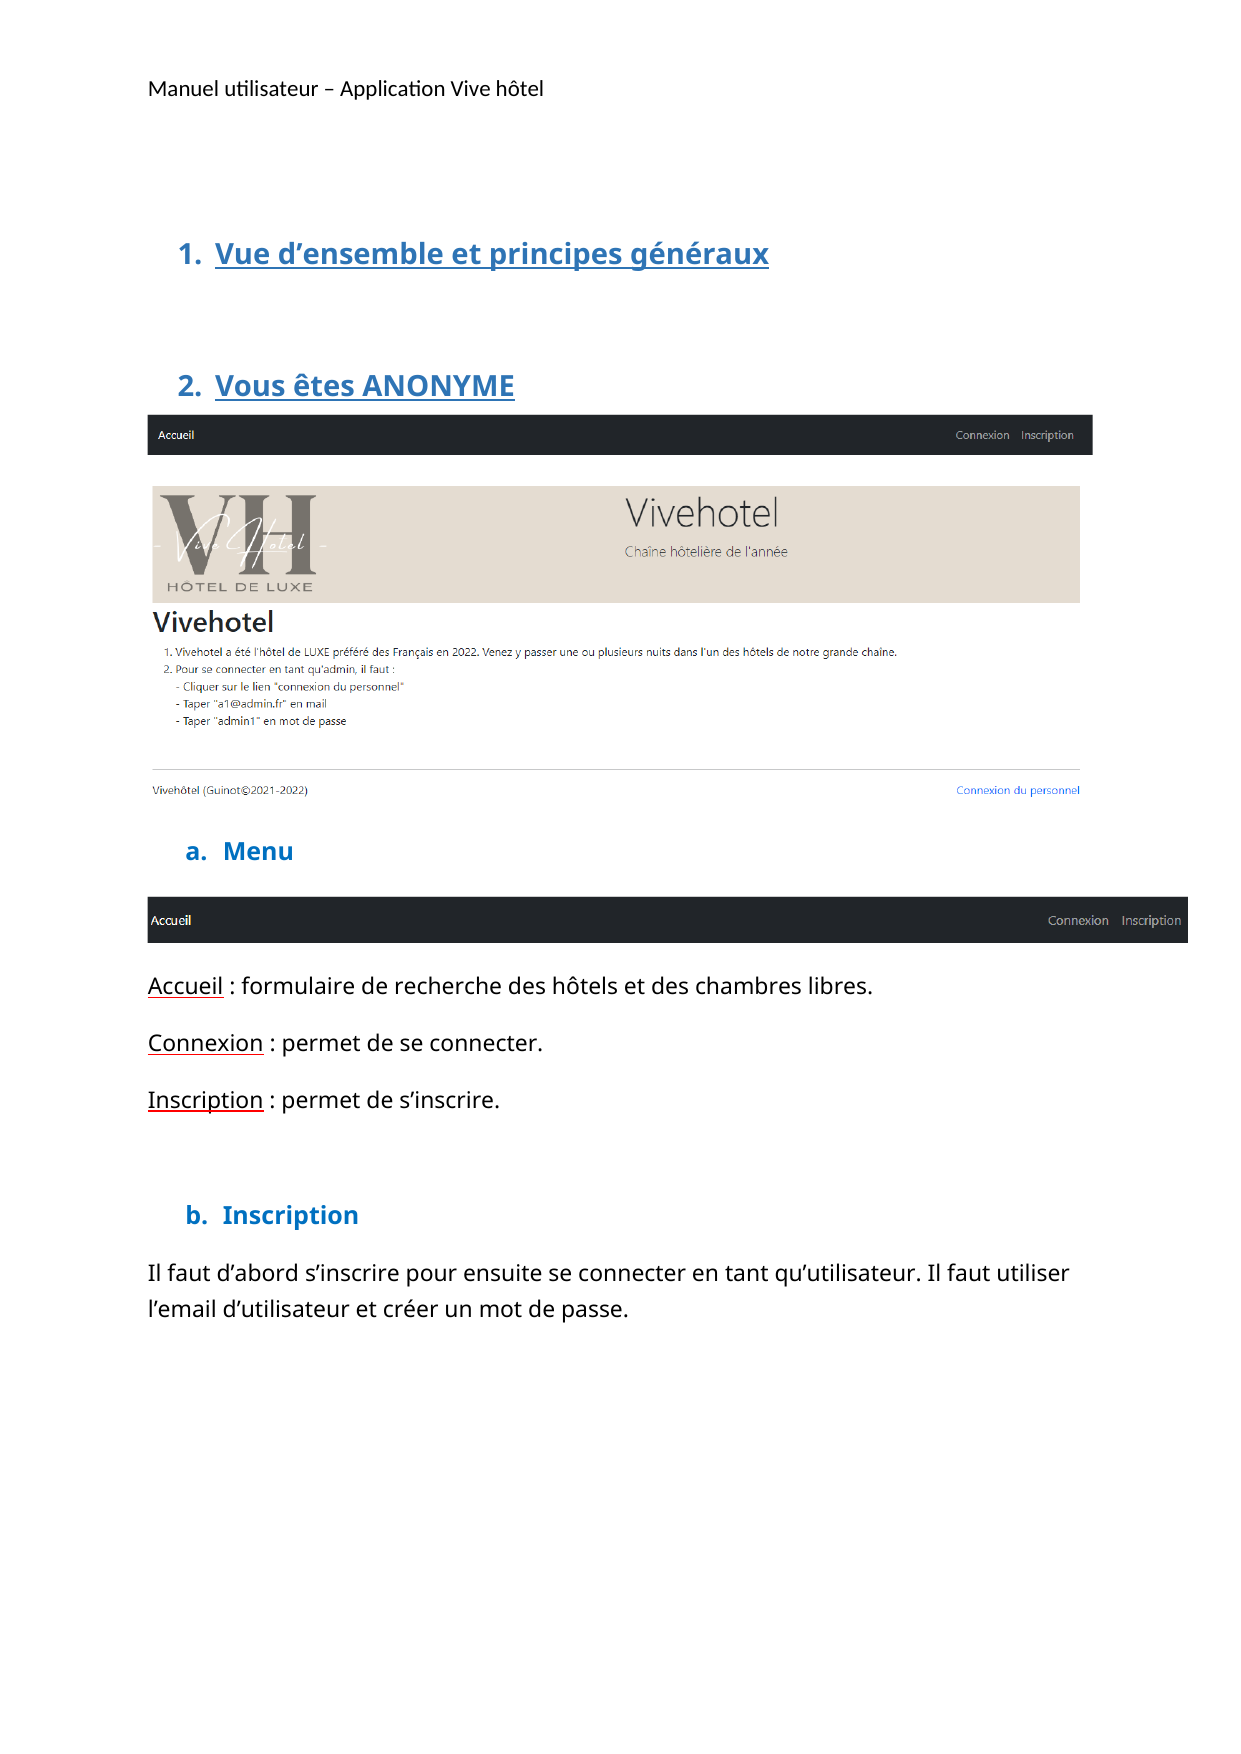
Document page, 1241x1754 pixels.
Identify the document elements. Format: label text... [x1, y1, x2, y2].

text Il faut d’abord s’inscrire pour ensuite se connecter en tant qu’utilisateur. Il faut utiliser l’email d’utilisateur et créer un mot de passe. [148, 1257, 1093, 1324]
subtitle Vous êtes ANONYME [177, 365, 1093, 405]
list Inscription [185, 1197, 1093, 1231]
list Menu [185, 834, 1093, 868]
text Connexion : permet de se connecter. [148, 1027, 1093, 1058]
picture [147, 893, 1188, 946]
text Inscription : permet de s’inscrire. [148, 1084, 1093, 1115]
text Accueil : formulaire de recherche des hôtels et des chambres libres. [148, 970, 1093, 1002]
picture [147, 410, 1093, 809]
subtitle Vue d’ensemble et principes généraux [177, 233, 1093, 273]
